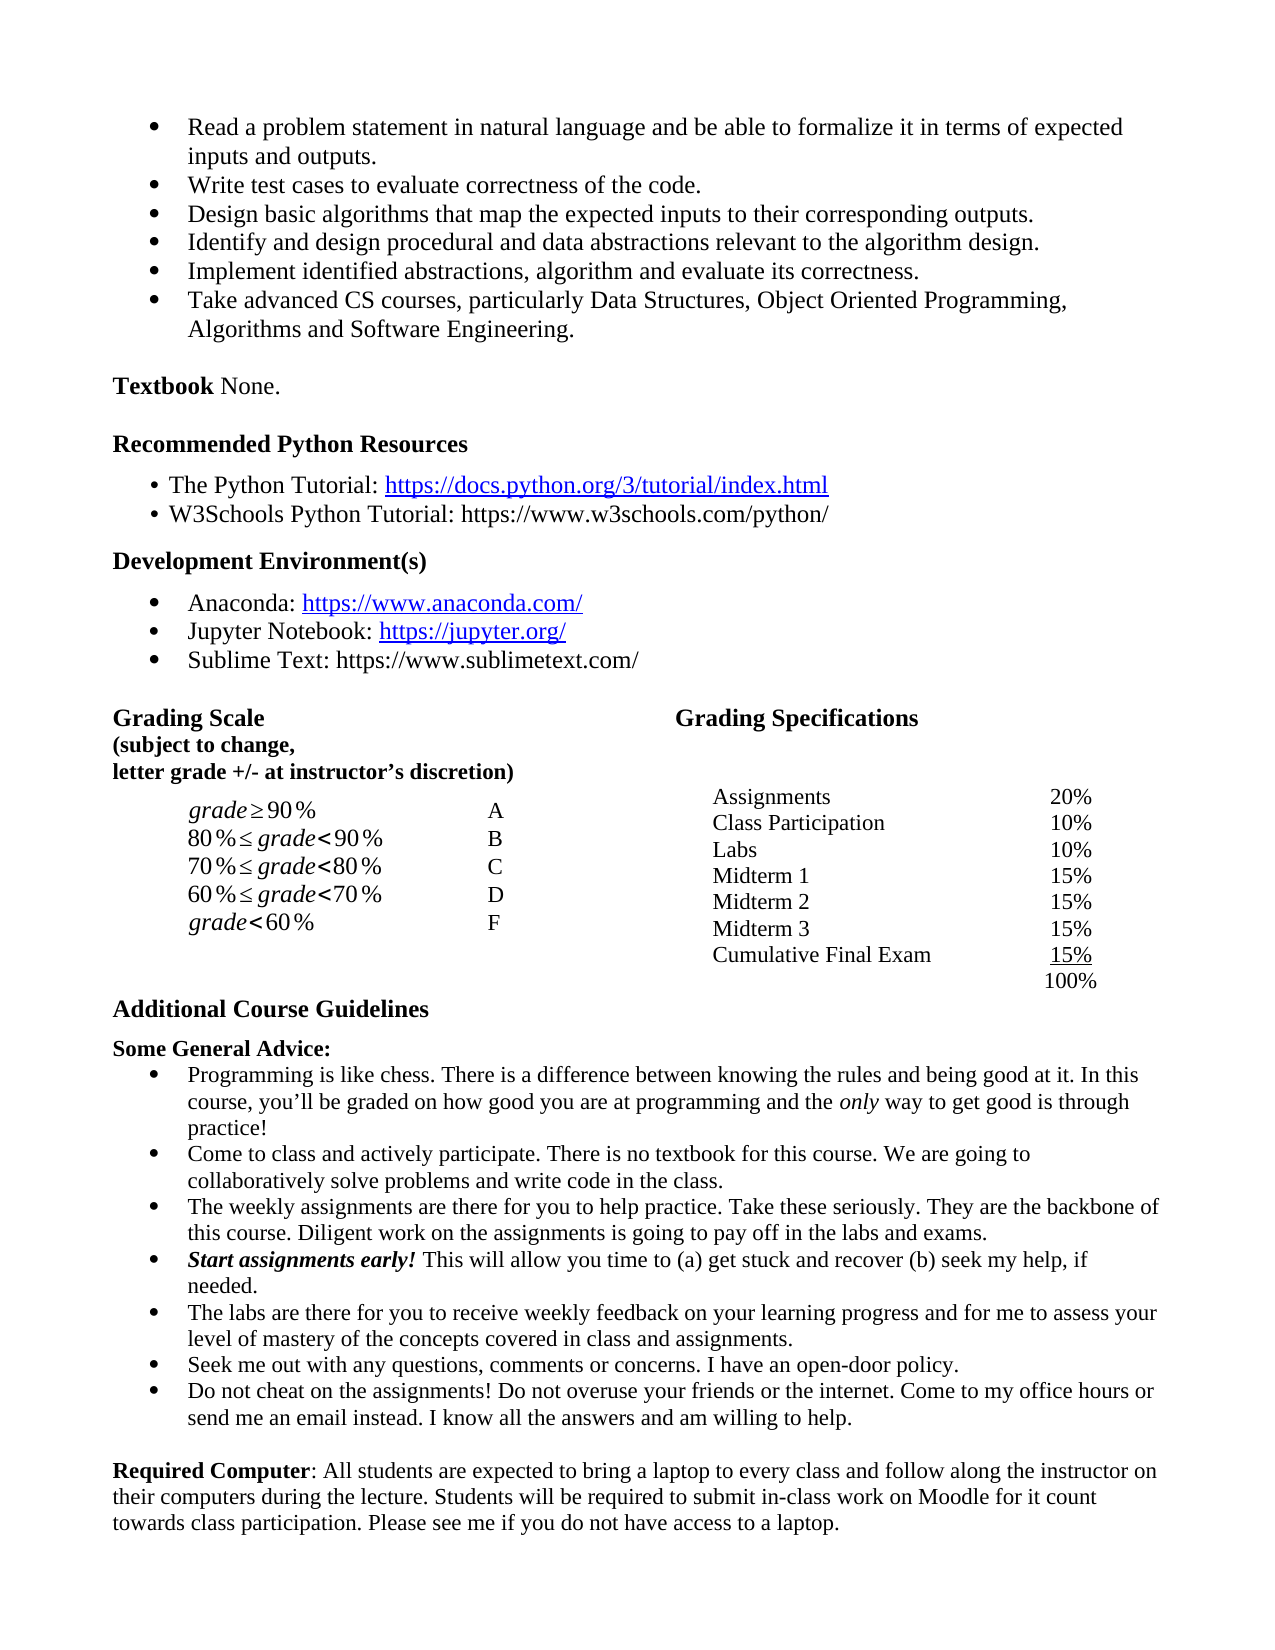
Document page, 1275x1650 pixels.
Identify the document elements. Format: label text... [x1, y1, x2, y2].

text Additional Course Guidelines [112, 994, 1162, 1022]
list Take advanced CS courses, particularly Data Structures, Object Oriented Programming, Algorithms and Software Engineering. [150, 285, 1162, 342]
text A [112, 797, 600, 825]
list W3Schools Python Tutorial: https://www.w3schools.com/python/ [150, 499, 1162, 528]
text Assignments 20% [712, 783, 1162, 809]
text B [112, 825, 600, 853]
text FGrading Specifications [112, 909, 600, 937]
list The Python Tutorial: https://docs.python.org/3/tutorial/index.html [150, 470, 1162, 499]
text Required Computer: All students are expected to bring a laptop to every class and follow along the instructor on their computers during the lecture. Students will be required to submit in-class work on Moodle for it count towards class participation. Please see me if you do not have access to a laptop. [841, 1457, 1162, 1536]
list Identify and design procedural and data abstractions relevant to the algorithm design. [150, 227, 1162, 256]
text Some General Advice: [112, 1035, 1162, 1061]
list Do not cheat on the assignments! Do not overuse your friends or the internet. Come to my office hours or send me an email instead. I know all the answers and am willing to help. [150, 1378, 1162, 1430]
text Development Environment(s) [112, 546, 1162, 575]
text Midterm 3 15% [712, 915, 1162, 941]
list Come to class and actively participate. There is no textbook for this course. We are going to collaboratively solve problems and write code in the class. [150, 1140, 1162, 1193]
text Midterm 2 15% [712, 888, 1162, 915]
list Anaconda: https://www.anaconda.com/ [150, 588, 1162, 616]
list Seek me out with any questions, comments or concerns. I have an open-door policy. [150, 1351, 1162, 1378]
text Grading Scale [112, 703, 600, 731]
list Write test cases to evaluate correctness of the code. [150, 170, 1162, 199]
text (subject to change, [112, 731, 600, 758]
list Implement identified abstractions, algorithm and evaluate its correctness. [150, 256, 1162, 285]
text Midterm 1 15% [712, 862, 1162, 888]
list Jupyter Notebook: https://jupyter.org/ [150, 616, 1162, 645]
list Sublime Text: https://www.sublimetext.com/ [150, 645, 1162, 674]
list Programming is like chess. There is a difference between knowing the rules and being good at it. In this course, you’ll be graded on how good you are at programming and the only way to get good is through practice! [150, 1061, 1162, 1140]
list The labs are there for you to receive weekly feedback on your learning progress and for me to assess your level of mastery of the concepts covered in class and assignments. [150, 1298, 1162, 1351]
text letter grade +/- at instructor’s discretion) [112, 758, 600, 784]
text 100% [975, 967, 1162, 994]
text Recommended Python Resources [112, 429, 1162, 457]
list Read a problem statement in natural language and be able to formalize it in terms of expected inputs and outputs. [150, 112, 1162, 170]
text Labs 10% [712, 836, 1162, 862]
text Textbook None. [112, 371, 1162, 400]
list The weekly assignments are there for you to help practice. Take these seriously. They are the backbone of this course. Diligent work on the assignments is going to pay off in the labs and exams. [150, 1193, 1162, 1246]
text Cumulative Final Exam 15% [712, 941, 1162, 967]
list Design basic algorithms that map the expected inputs to their corresponding outputs. [150, 199, 1162, 227]
text Class Participation 10% [712, 809, 1162, 836]
text D [112, 881, 600, 909]
text C [112, 853, 600, 881]
list Start assignments early! This will allow you time to (a) get stuck and recover (b) seek my help, if needed. [150, 1246, 1162, 1298]
